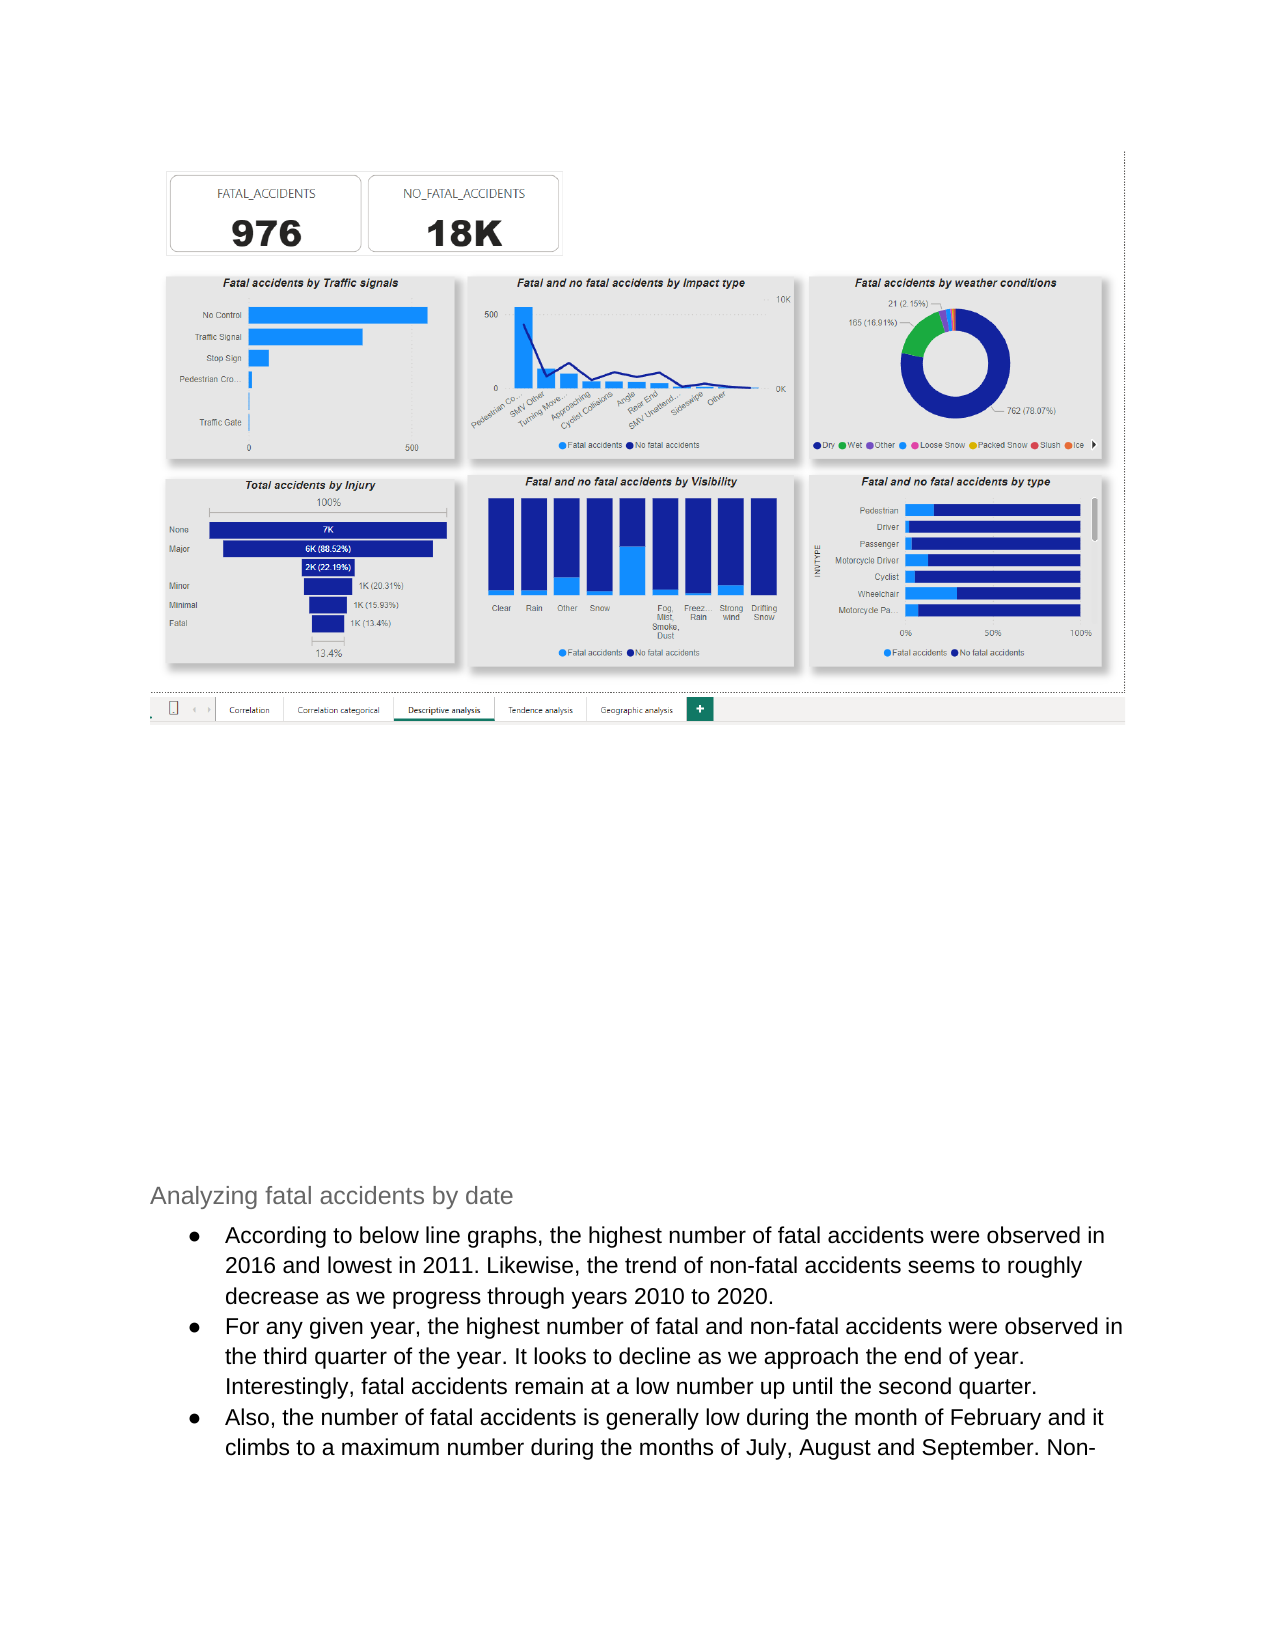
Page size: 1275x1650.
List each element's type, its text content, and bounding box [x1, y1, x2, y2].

list For any given year, the highest number of fatal and non-fatal accidents were observed in the third quarter of the year. It looks to decline as we approach the end of year. Interestingly, fatal accidents remain at a low number up until the second quarter. [187, 1313, 1125, 1400]
subtitle Analyzing fatal accidents by date [150, 1181, 1125, 1210]
picture [150, 150, 1125, 725]
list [187, 1403, 1125, 1460]
list According to below line graphs, the highest number of fatal accidents were observed in 2016 and lowest in 2011. Likewise, the trend of non-fatal accidents seems to roughly decrease as we progress through years 2010 to 2020. [187, 1222, 1125, 1309]
